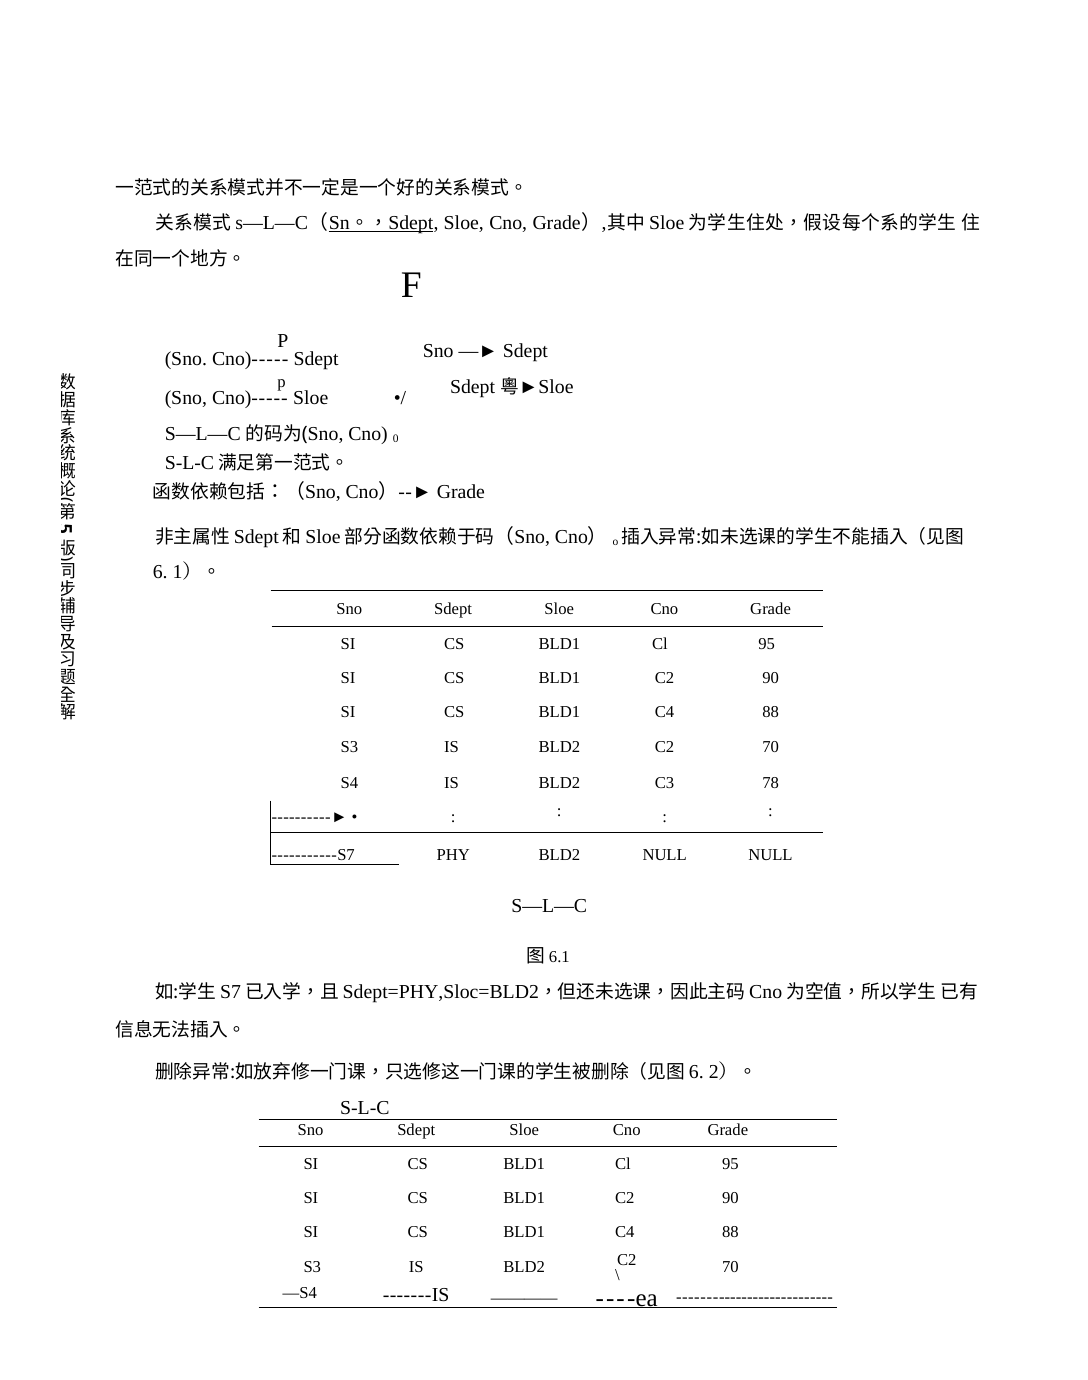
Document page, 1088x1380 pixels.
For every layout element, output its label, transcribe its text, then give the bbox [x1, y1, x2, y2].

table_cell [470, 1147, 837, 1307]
text 一范式的关系模式并不一定是一个好的关系模式。 [115, 166, 980, 201]
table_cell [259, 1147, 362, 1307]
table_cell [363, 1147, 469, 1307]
text S-L-C [340, 1096, 980, 1119]
text 图6.1 [115, 941, 980, 968]
text F [401, 272, 980, 304]
text 函数依赖包括：（Sno, Cno） ► Grade [115, 304, 980, 504]
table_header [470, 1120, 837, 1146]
text 关系模式s—L—C（Sn。，Sdept, Sloe, Cno, Grade）,其中Sloe为学生住处，假设每个系的学生 住在同一个地方。 [115, 201, 980, 272]
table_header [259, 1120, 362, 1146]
text 非主属性Sdept和Sloe部分函数依赖于码（Sno, Cno） o 插入异常:如未选课的学生不能插入（见图6. 1）。 [153, 516, 980, 585]
text 如:学生S7已入学，且Sdept=PHY,Sloc=BLD2，但还未选课，因此主码Cno为空值，所以学生 已有信息无法插入。 [115, 968, 980, 1044]
text S—L—C [511, 598, 980, 917]
text 删除异常:如放弃修一门课，只选修这一门课的学生被删除（见图6. 2）。 [115, 1057, 980, 1084]
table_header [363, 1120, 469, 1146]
